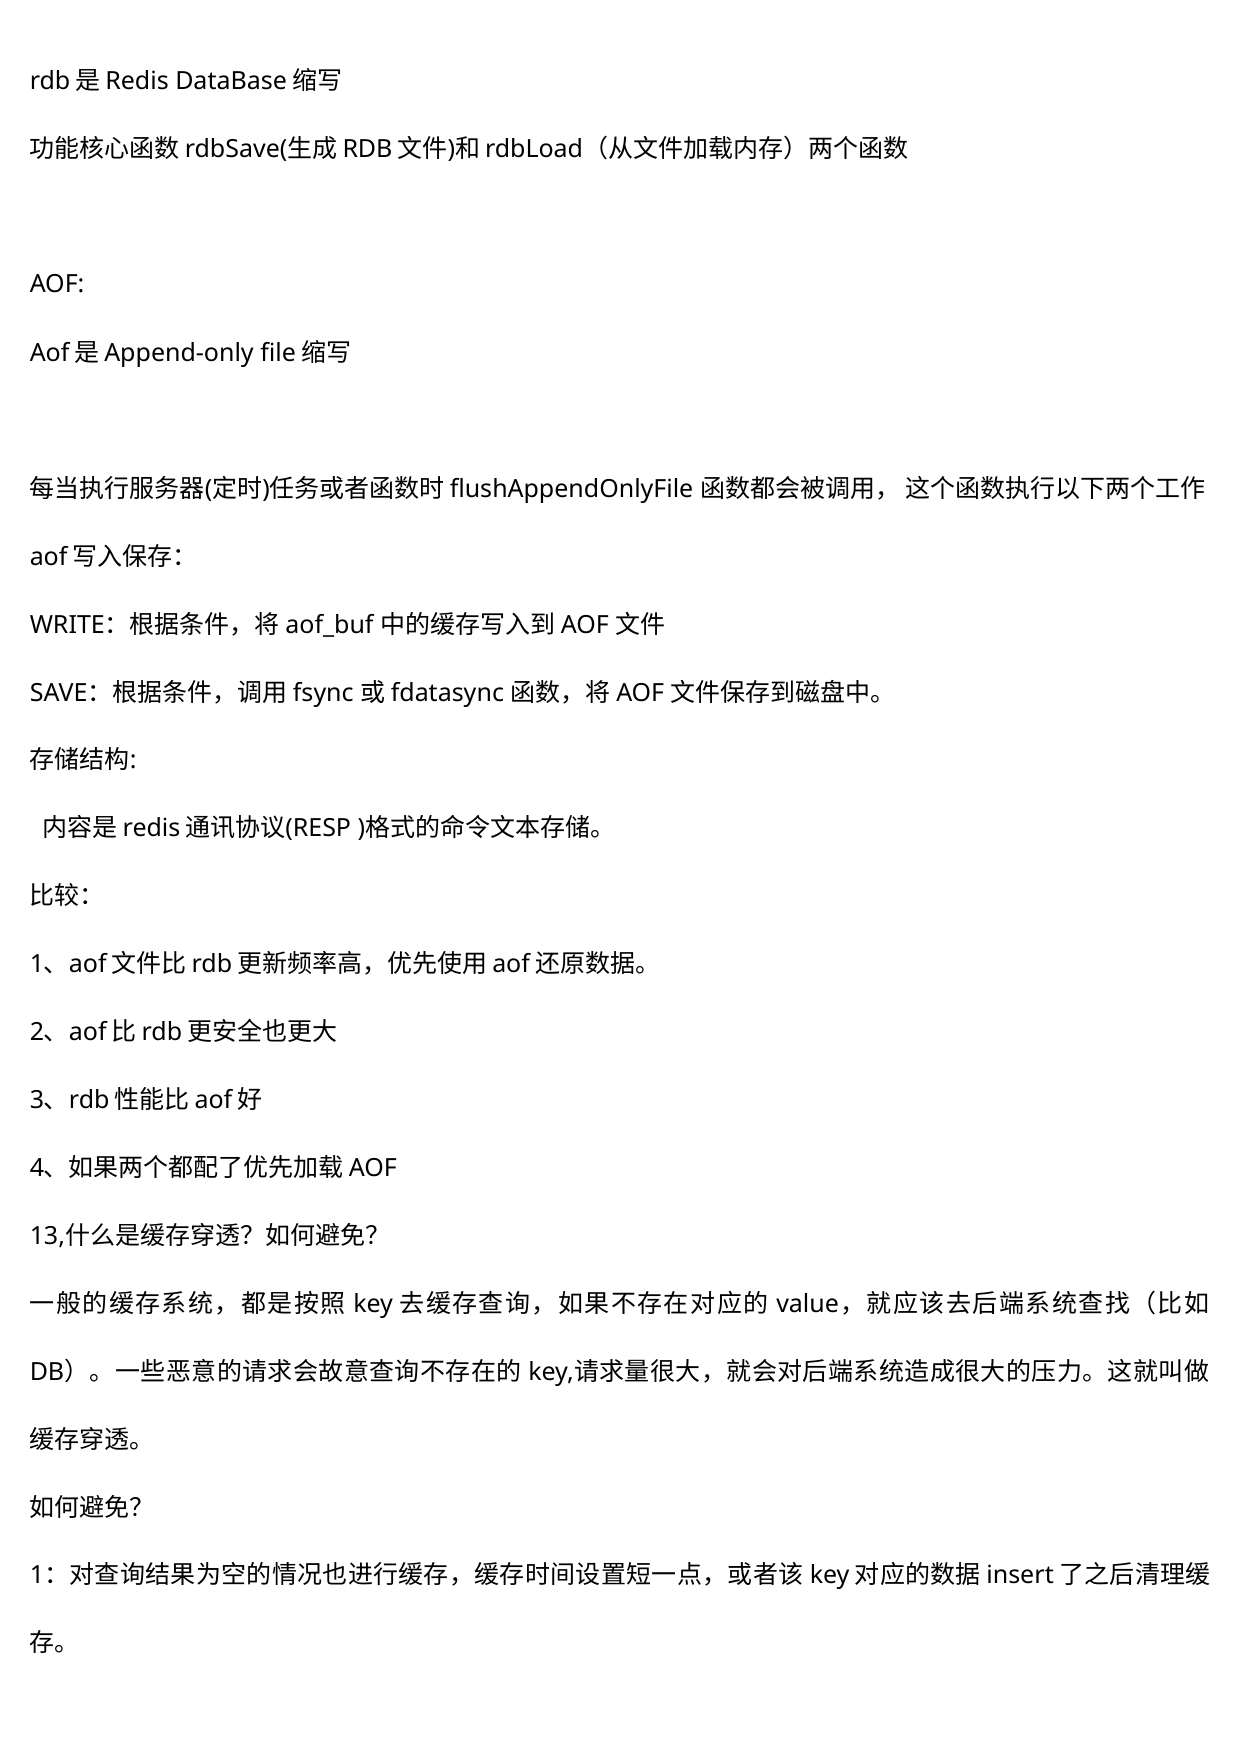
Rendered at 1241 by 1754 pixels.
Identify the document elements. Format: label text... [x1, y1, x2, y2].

text AOF: [29, 249, 1211, 317]
text WRITE：根据条件，将 aof_buf 中的缓存写入到 AOF 文件 [29, 588, 1211, 656]
text 存储结构: [29, 724, 1211, 792]
text 1：对查询结果为空的情况也进行缓存，缓存时间设置短一点，或者该key对应的数据insert了之后清理缓存。 [29, 1539, 1211, 1675]
text 13,什么是缓存穿透？如何避免？ [29, 1199, 1211, 1267]
text 2、aof比rdb更安全也更大 [29, 996, 1211, 1064]
text rdb是Redis DataBase缩写 [29, 45, 1211, 113]
text 每当执行服务器(定时)任务或者函数时flushAppendOnlyFile 函数都会被调用， 这个函数执行以下两个工作 [29, 452, 1211, 520]
text 比较： [29, 860, 1211, 928]
text 4、如果两个都配了优先加载AOF [29, 1132, 1211, 1199]
text Aof是Append-only file缩写 [29, 317, 1211, 384]
text SAVE：根据条件，调用 fsync 或 fdatasync 函数，将 AOF 文件保存到磁盘中。 [29, 656, 1211, 724]
text 如何避免？ [29, 1471, 1211, 1539]
text 一般的缓存系统，都是按照key去缓存查询，如果不存在对应的value，就应该去后端系统查找（比如DB）。一些恶意的请求会故意查询不存在的key,请求量很大，就会对后端系统造成很大的压力。这就叫做缓存穿透。 [29, 1267, 1211, 1471]
text 内容是redis通讯协议(RESP )格式的命令文本存储。 [29, 792, 1211, 860]
text 3、rdb性能比aof好 [29, 1064, 1211, 1132]
text aof写入保存： [29, 520, 1211, 588]
text 1、aof文件比rdb更新频率高，优先使用aof还原数据。 [29, 928, 1211, 996]
text 功能核心函数rdbSave(生成RDB文件)和rdbLoad（从文件加载内存）两个函数 [29, 113, 1211, 181]
